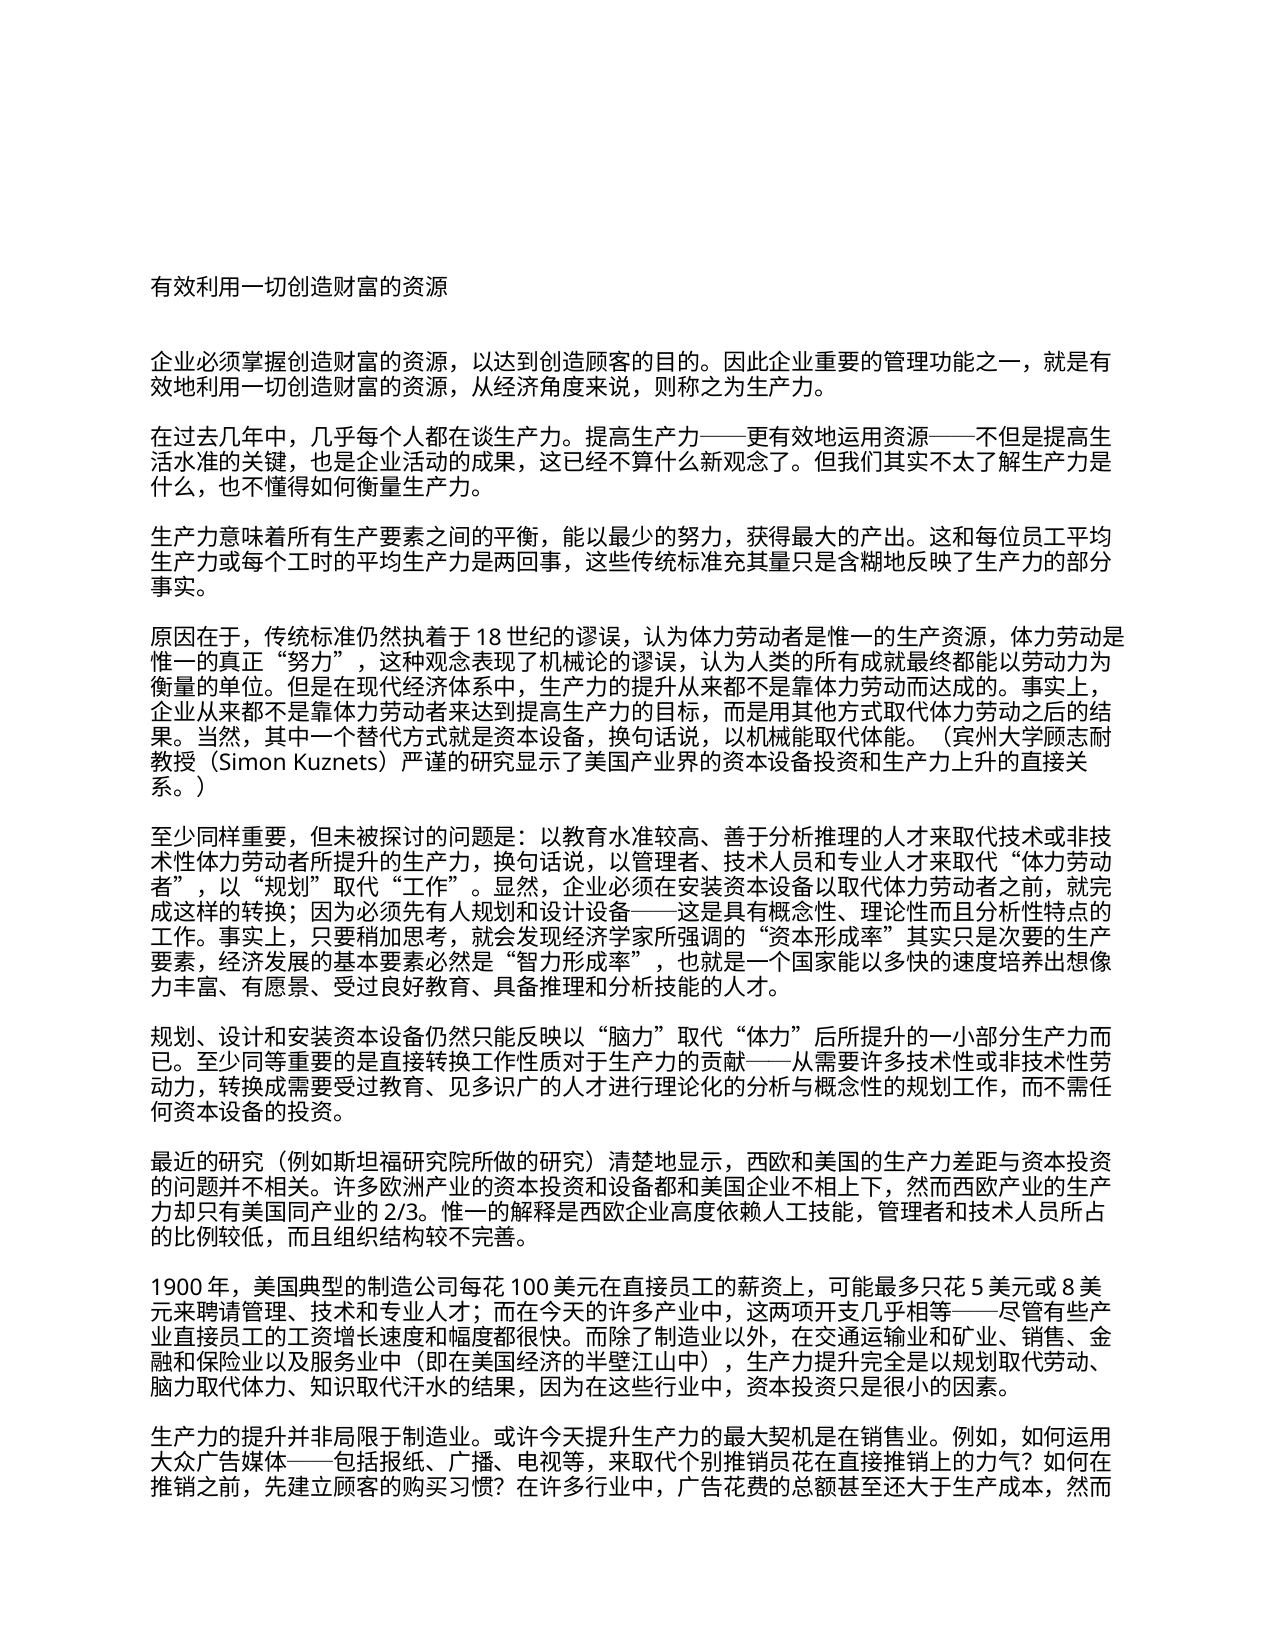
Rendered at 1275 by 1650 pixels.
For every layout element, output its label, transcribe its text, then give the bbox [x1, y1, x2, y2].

text 有效利用一切创造财富的资源 [150, 275, 1125, 300]
text 在过去几年中，几乎每个人都在谈生产力。提高生产力──更有效地运用资源──不但是提高生活水准的关键，也是企业活动的成果，这已经不算什么新观念了。但我们其实不太了解生产力是什么，也不懂得如何衡量生产力。 [150, 425, 1125, 500]
text 原因在于，传统标准仍然执着于18世纪的谬误，认为体力劳动者是惟一的生产资源，体力劳动是惟一的真正“努力”，这种观念表现了机械论的谬误，认为人类的所有成就最终都能以劳动力为衡量的单位。但是在现代经济体系中，生产力的提升从来都不是靠体力劳动而达成的。事实上，企业从来都不是靠体力劳动者来达到提高生产力的目标，而是用其他方式取代体力劳动之后的结果。当然，其中一个替代方式就是资本设备，换句话说，以机械能取代体能。（宾州大学顾志耐教授（Simon Kuznets）严谨的研究显示了美国产业界的资本设备投资和生产力上升的直接关系。） [150, 625, 1125, 800]
text 1900年，美国典型的制造公司每花100美元在直接员工的薪资上，可能最多只花5美元或8美元来聘请管理、技术和专业人才；而在今天的许多产业中，这两项开支几乎相等──尽管有些产业直接员工的工资增长速度和幅度都很快。而除了制造业以外，在交通运输业和矿业、销售、金融和保险业以及服务业中（即在美国经济的半壁江山中），生产力提升完全是以规划取代劳动、脑力取代体力、知识取代汗水的结果，因为在这些行业中，资本投资只是很小的因素。 [150, 1275, 1125, 1400]
text 规划、设计和安装资本设备仍然只能反映以“脑力”取代“体力”后所提升的一小部分生产力而已。至少同等重要的是直接转换工作性质对于生产力的贡献──从需要许多技术性或非技术性劳动力，转换成需要受过教育、见多识广的人才进行理论化的分析与概念性的规划工作，而不需任何资本设备的投资。 [150, 1025, 1125, 1125]
text 最近的研究（例如斯坦福研究院所做的研究）清楚地显示，西欧和美国的生产力差距与资本投资的问题并不相关。许多欧洲产业的资本投资和设备都和美国企业不相上下，然而西欧产业的生产力却只有美国同产业的2/3。惟一的解释是西欧企业高度依赖人工技能，管理者和技术人员所占的比例较低，而且组织结构较不完善。 [150, 1150, 1125, 1250]
text 生产力意味着所有生产要素之间的平衡，能以最少的努力，获得最大的产出。这和每位员工平均生产力或每个工时的平均生产力是两回事，这些传统标准充其量只是含糊地反映了生产力的部分事实。 [150, 525, 1125, 600]
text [150, 1425, 1125, 1500]
text 企业必须掌握创造财富的资源，以达到创造顾客的目的。因此企业重要的管理功能之一，就是有效地利用一切创造财富的资源，从经济角度来说，则称之为生产力。 [150, 350, 1125, 400]
text 至少同样重要，但未被探讨的问题是：以教育水准较高、善于分析推理的人才来取代技术或非技术性体力劳动者所提升的生产力，换句话说，以管理者、技术人员和专业人才来取代“体力劳动者”，以“规划”取代“工作”。显然，企业必须在安装资本设备以取代体力劳动者之前，就完成这样的转换；因为必须先有人规划和设计设备──这是具有概念性、理论性而且分析性特点的工作。事实上，只要稍加思考，就会发现经济学家所强调的“资本形成率”其实只是次要的生产要素，经济发展的基本要素必然是“智力形成率”，也就是一个国家能以多快的速度培养出想像力丰富、有愿景、受过良好教育、具备推理和分析技能的人才。 [150, 825, 1125, 1000]
